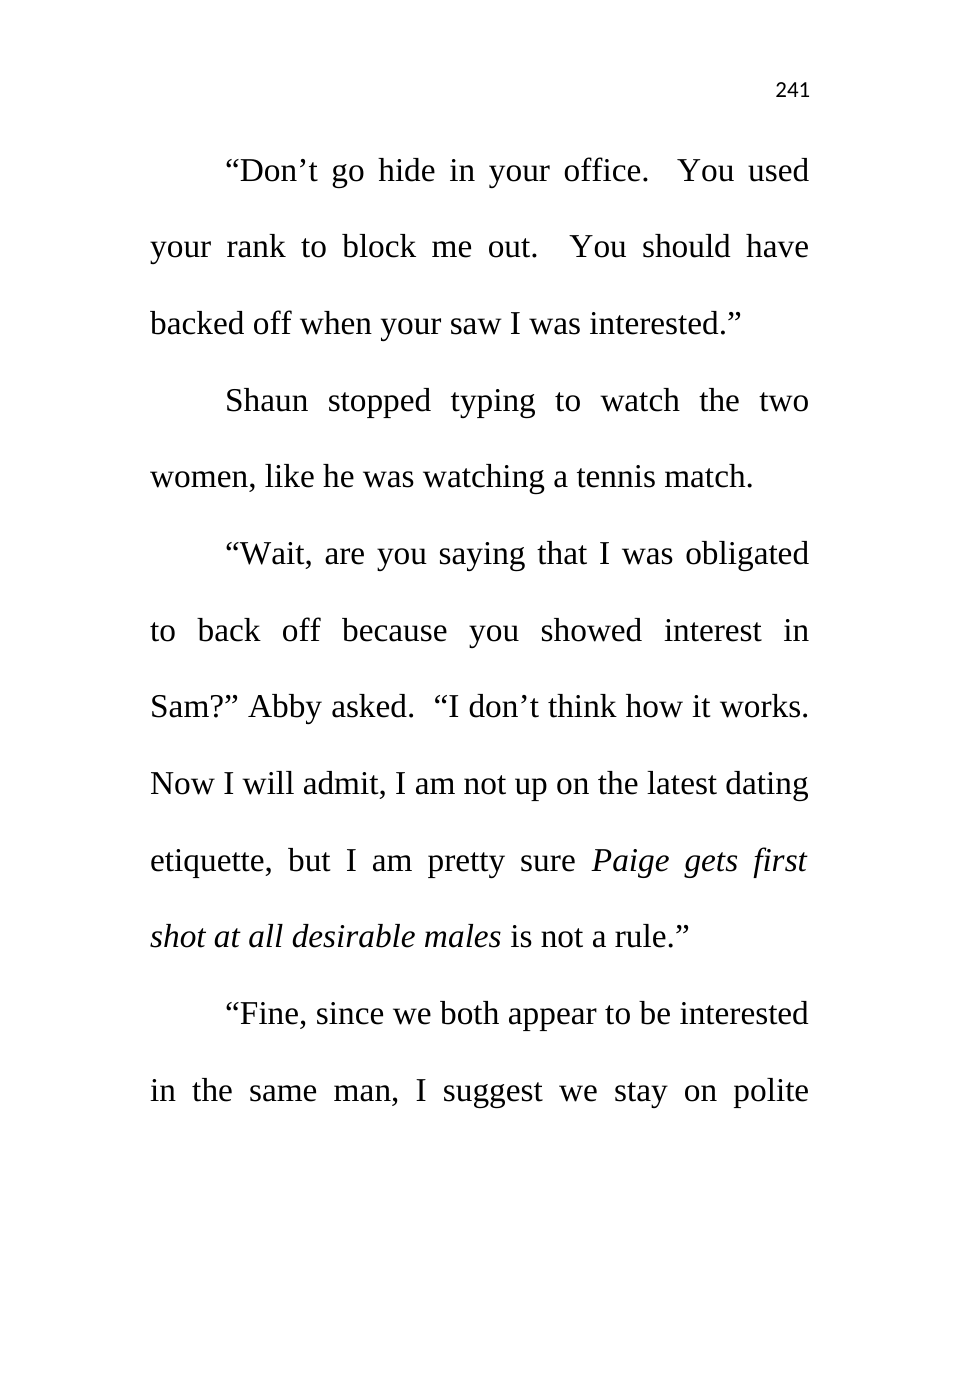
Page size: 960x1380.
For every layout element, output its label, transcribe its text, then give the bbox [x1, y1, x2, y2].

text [150, 993, 810, 1108]
text “Don’t go hide in your office. You used your rank to block me out. You should have backed off when your saw I was interested.” [150, 150, 810, 342]
text “Wait, are you saying that I was obligated to back off because you showed interest in Sam?” Abby asked. “I don’t think how it works. Now I will admit, I am not up on the latest dating etiquette, but I am pretty sure Paige gets first shot at all desirable males is not a rule.” [150, 533, 810, 955]
text Shaun stopped typing to watch the two women, like he was watching a tennis match. [150, 380, 810, 495]
